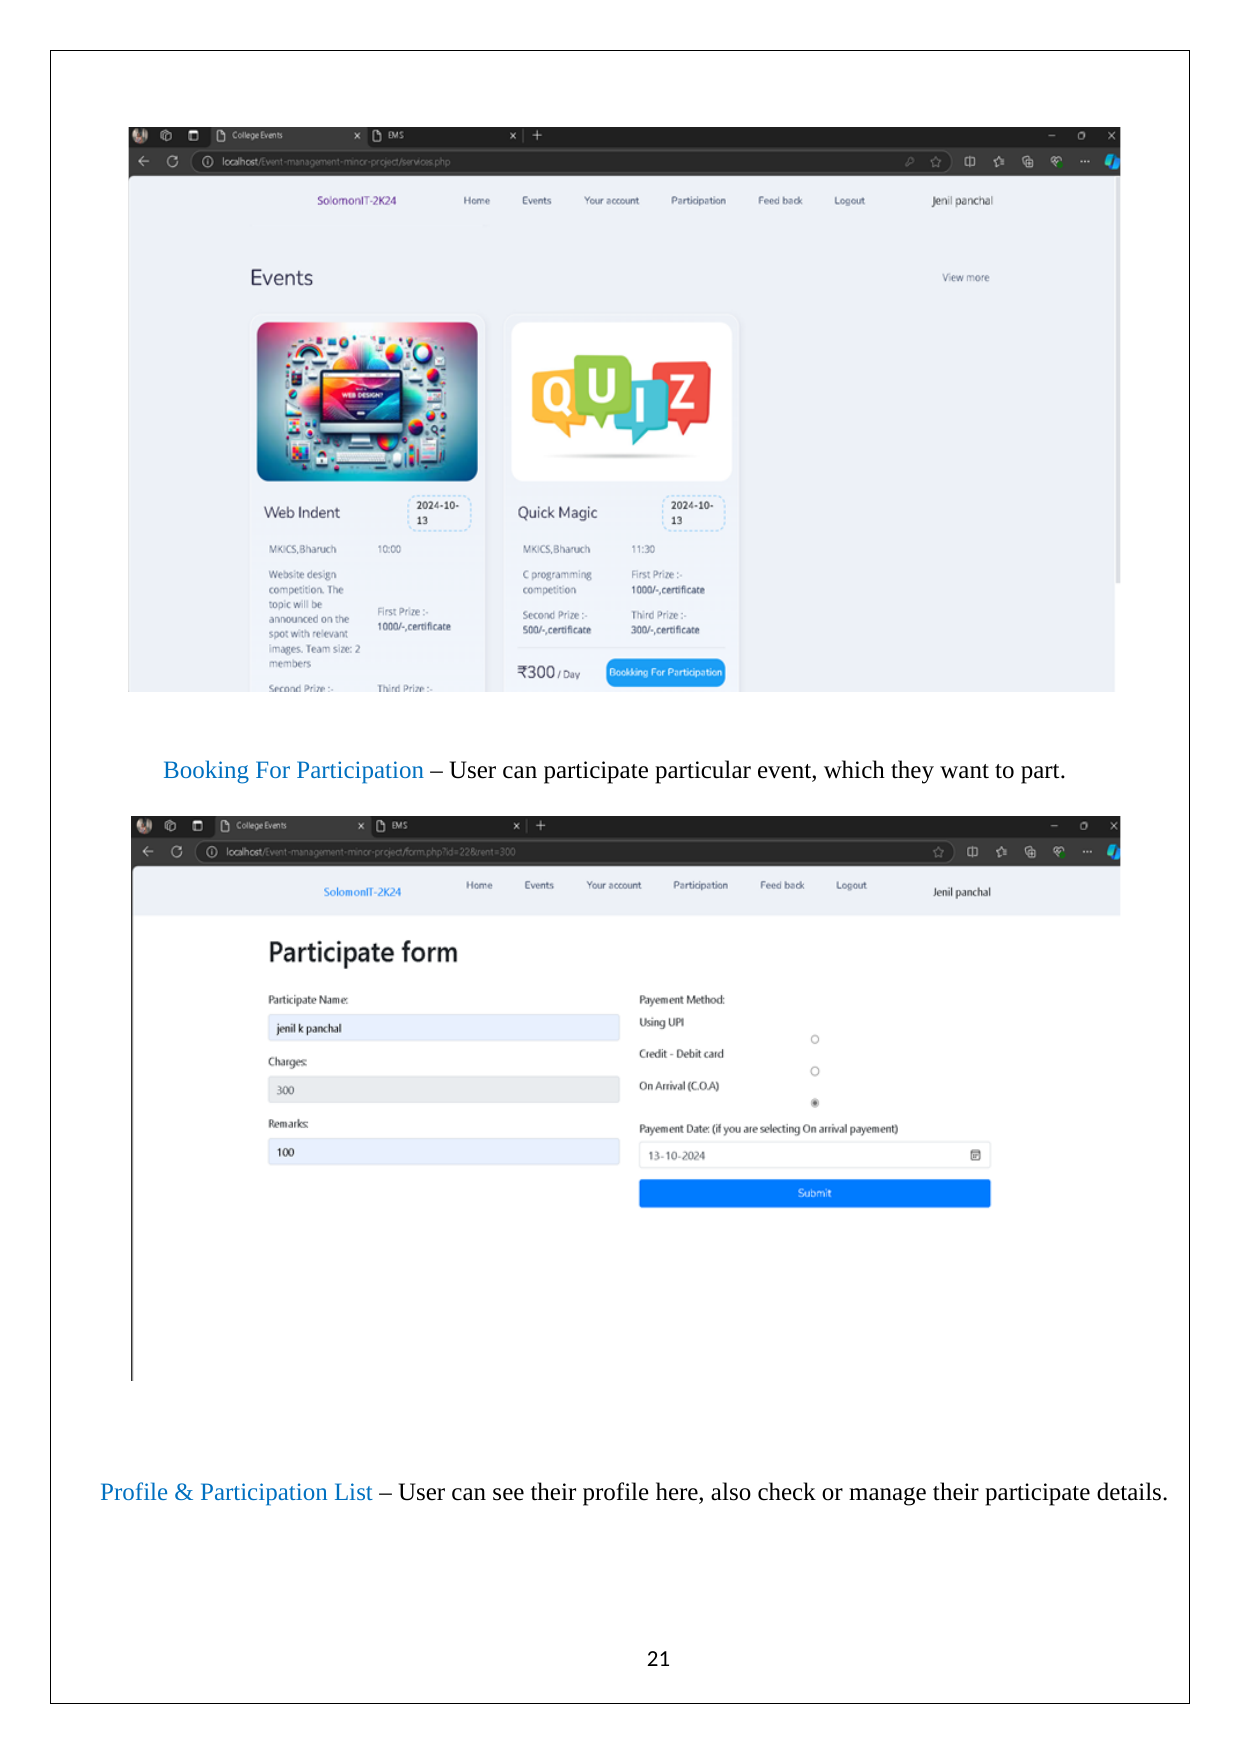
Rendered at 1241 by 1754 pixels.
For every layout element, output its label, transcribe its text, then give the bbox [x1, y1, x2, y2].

picture [131, 816, 1121, 1381]
picture [128, 127, 1121, 692]
text Booking For Participation – User can participate particular event, which they want to part. [150, 755, 1182, 783]
text Profile & Participation List – User can see their profile here, also check or manage their participate details. [0, 1477, 1174, 1506]
